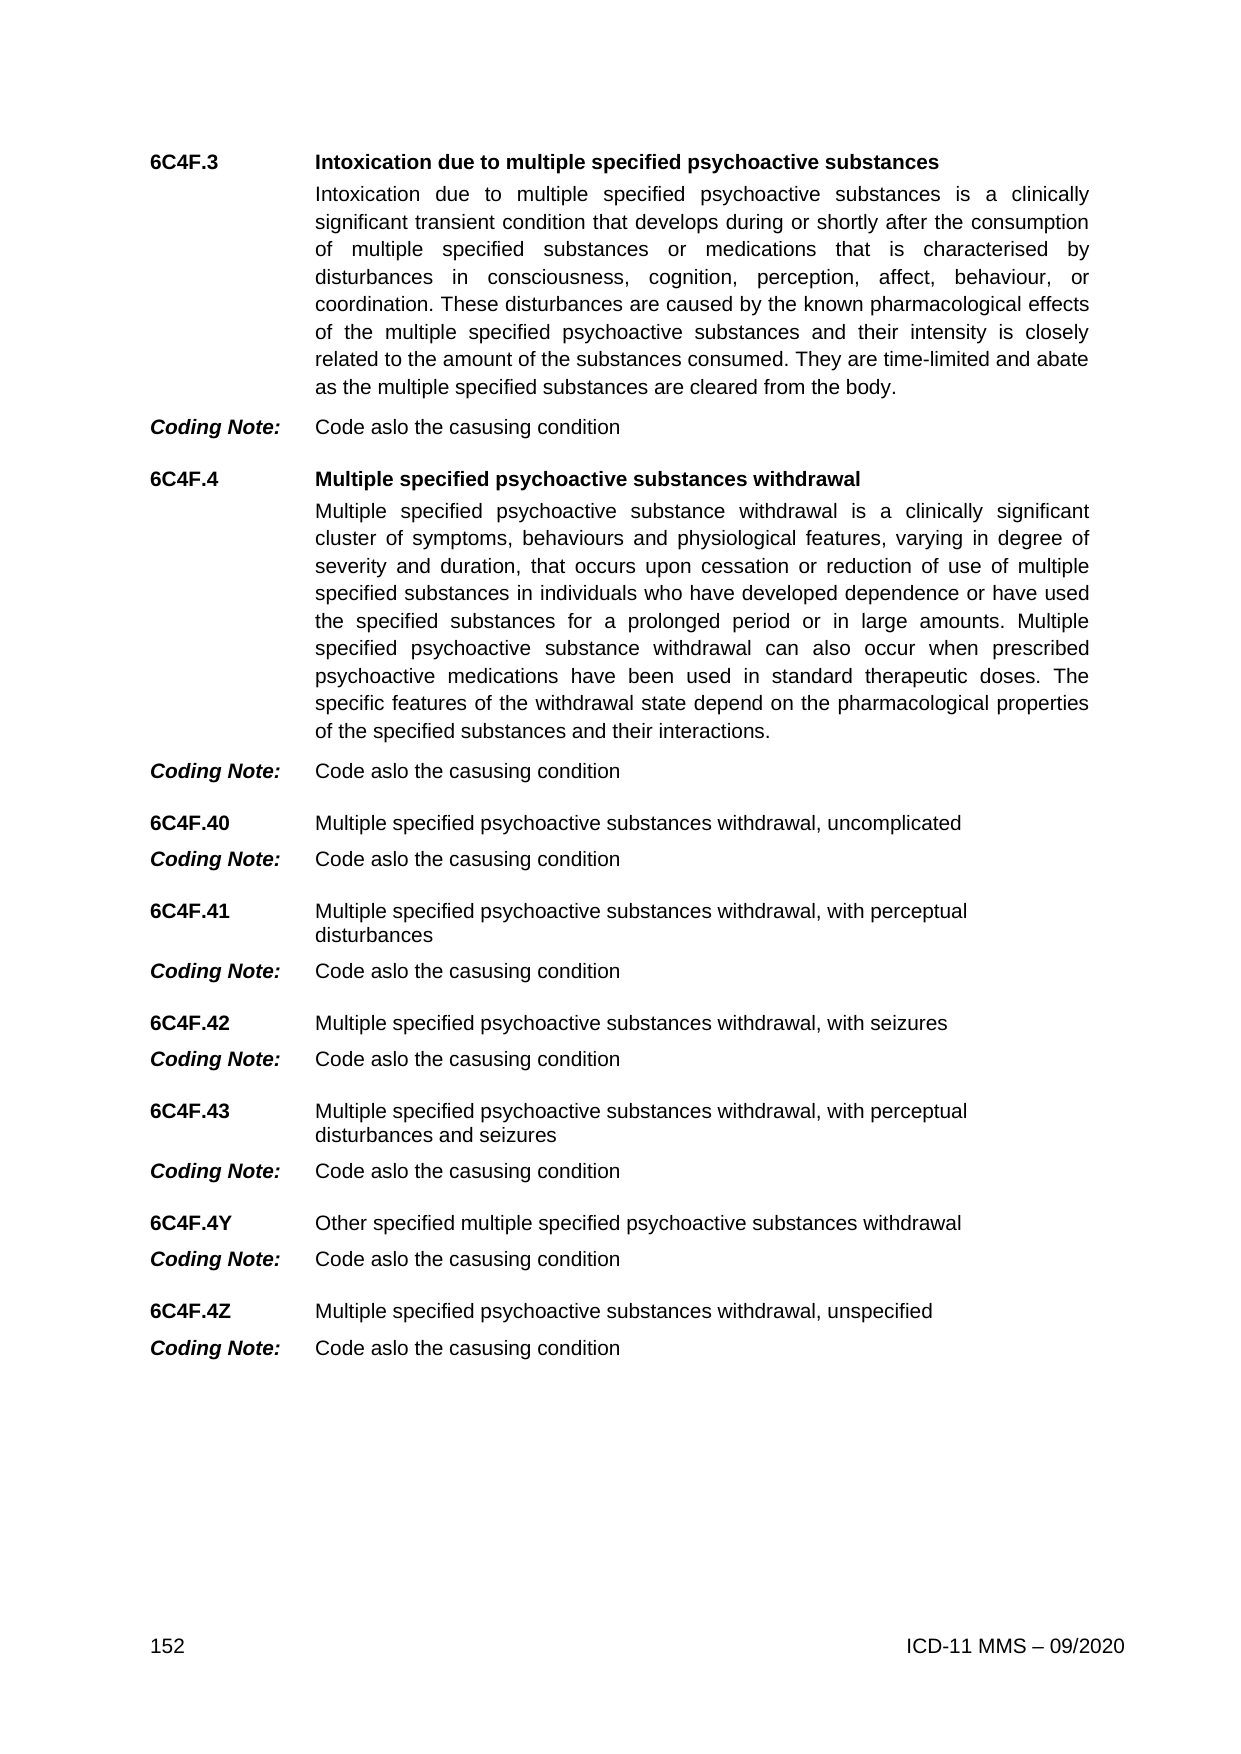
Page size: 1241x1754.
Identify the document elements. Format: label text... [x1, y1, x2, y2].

text Intoxication due to multiple specified psychoactive substances is a clinically significant transient condition that develops during or shortly after the consumption of multiple specified substances or medications that is characterised by disturbances in consciousness, cognition, perception, affect, behaviour, or coordination. These disturbances are caused by the known pharmacological effects of the multiple specified psychoactive substances and their intensity is closely related to the amount of the substances consumed. They are time-limited and abate as the multiple specified substances are cleared from the body. [315, 182, 1090, 399]
title 6C4F.40 Multiple specified psychoactive substances withdrawal, uncomplicated [150, 810, 1090, 834]
text Coding Note: Code aslo the casusing condition [150, 1247, 1090, 1271]
title 6C4F.4 Multiple specified psychoactive substances withdrawal [150, 466, 1090, 490]
text Coding Note: Code aslo the casusing condition [150, 415, 1090, 439]
title 6C4F.3 Intoxication due to multiple specified psychoactive substances [150, 150, 1090, 174]
title 6C4F.43 Multiple specified psychoactive substances withdrawal, with perceptual disturbances and seizures [150, 1099, 1090, 1147]
text Coding Note: Code aslo the casusing condition [150, 1335, 1090, 1359]
text Multiple specified psychoactive substance withdrawal is a clinically significant cluster of symptoms, behaviours and physiological features, varying in degree of severity and duration, that occurs upon cessation or reduction of use of multiple specified substances in individuals who have developed dependence or have used the specified substances for a prolonged period or in large amounts. Multiple specified psychoactive substance withdrawal can also occur when prescribed psychoactive medications have been used in standard therapeutic doses. The specific features of the withdrawal state depend on the pharmacological properties of the specified substances and their interactions. [315, 499, 1090, 743]
text Coding Note: Code aslo the casusing condition [150, 759, 1090, 783]
text Coding Note: Code aslo the casusing condition [150, 1047, 1090, 1071]
title 6C4F.4Y Other specified multiple specified psychoactive substances withdrawal [150, 1211, 1090, 1235]
title 6C4F.41 Multiple specified psychoactive substances withdrawal, with perceptual disturbances [150, 898, 1090, 946]
text Coding Note: Code aslo the casusing condition [150, 847, 1090, 871]
title 6C4F.42 Multiple specified psychoactive substances withdrawal, with seizures [150, 1011, 1090, 1034]
title 6C4F.4Z Multiple specified psychoactive substances withdrawal, unspecified [150, 1299, 1090, 1323]
text Coding Note: Code aslo the casusing condition [150, 959, 1090, 983]
text Coding Note: Code aslo the casusing condition [150, 1159, 1090, 1183]
